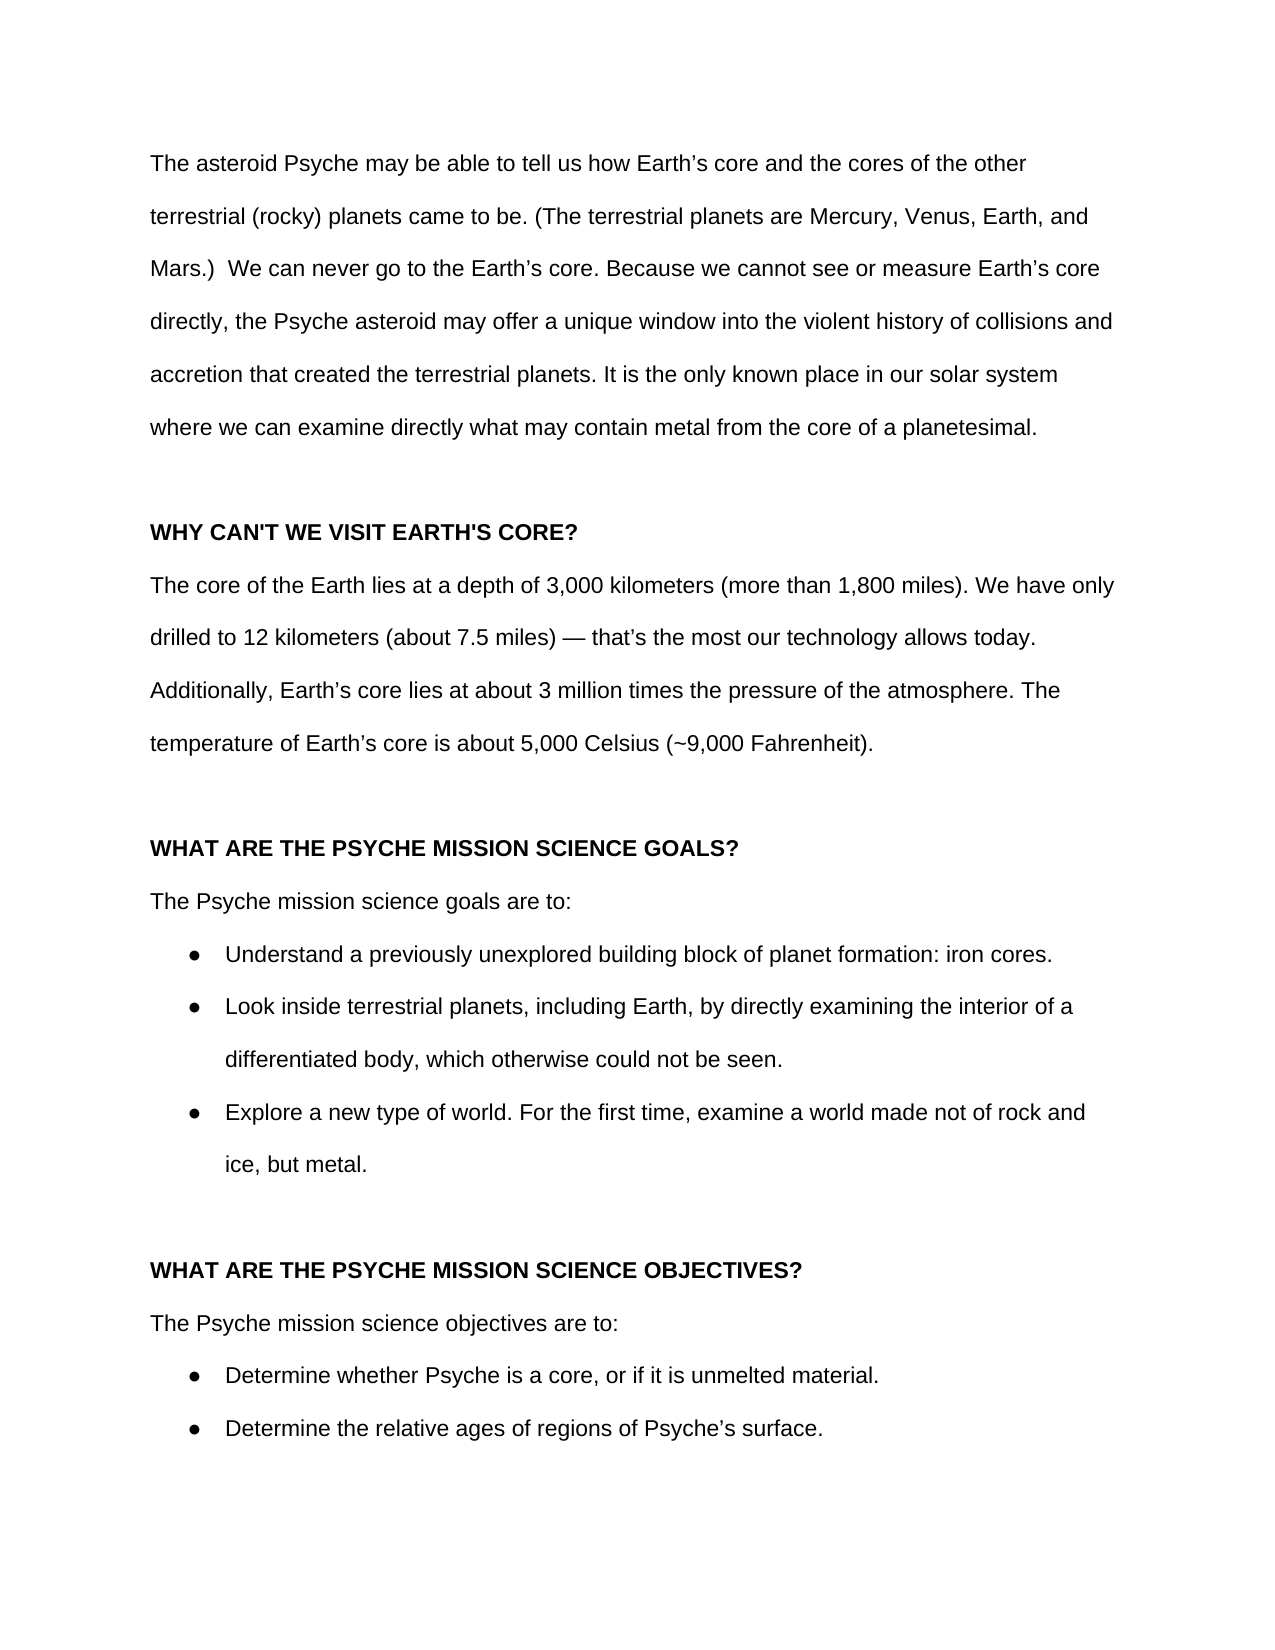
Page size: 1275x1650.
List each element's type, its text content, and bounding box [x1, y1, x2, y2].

text The Psyche mission science objectives are to: [150, 1309, 1125, 1336]
list Determine whether Psyche is a core, or if it is unmelted material. [187, 1362, 1125, 1389]
text WHY CAN'T WE VISIT EARTH'S CORE? [150, 519, 1125, 545]
list Understand a previously unexplored building block of planet formation: iron cores. [187, 941, 1125, 967]
text The asteroid Psyche may be able to tell us how Earth’s core and the cores of the other terrestrial (rocky) planets came to be. (The terrestrial planets are Mercury, Venus, Earth, and Mars.) We can never go to the Earth’s core. Because we cannot see or measure Earth’s core directly, the Psyche asteroid may offer a unique window into the violent history of collisions and accretion that created the terrestrial planets. It is the only known place in our solar system where we can examine directly what may contain metal from the core of a planetesimal. [150, 150, 1125, 440]
text The Psyche mission science goals are to: [150, 888, 1125, 914]
list Determine the relative ages of regions of Psyche’s surface. [187, 1415, 1125, 1441]
list Explore a new type of world. For the first time, examine a world made not of rock and ice, but metal. [187, 1099, 1125, 1178]
text WHAT ARE THE PSYCHE MISSION SCIENCE OBJECTIVES? [150, 1257, 1125, 1283]
list Look inside terrestrial planets, including Earth, by directly examining the interior of a differentiated body, which otherwise could not be seen. [187, 993, 1125, 1072]
text WHAT ARE THE PSYCHE MISSION SCIENCE GOALS? [150, 835, 1125, 862]
text The core of the Earth lies at a depth of 3,000 kilometers (more than 1,800 miles). We have only drilled to 12 kilometers (about 7.5 miles) — that’s the most our technology allows today. Additionally, Earth’s core lies at about 3 million times the pressure of the atmosphere. The temperature of Earth’s core is about 5,000 Celsius (~9,000 Fahrenheit). [150, 572, 1125, 756]
